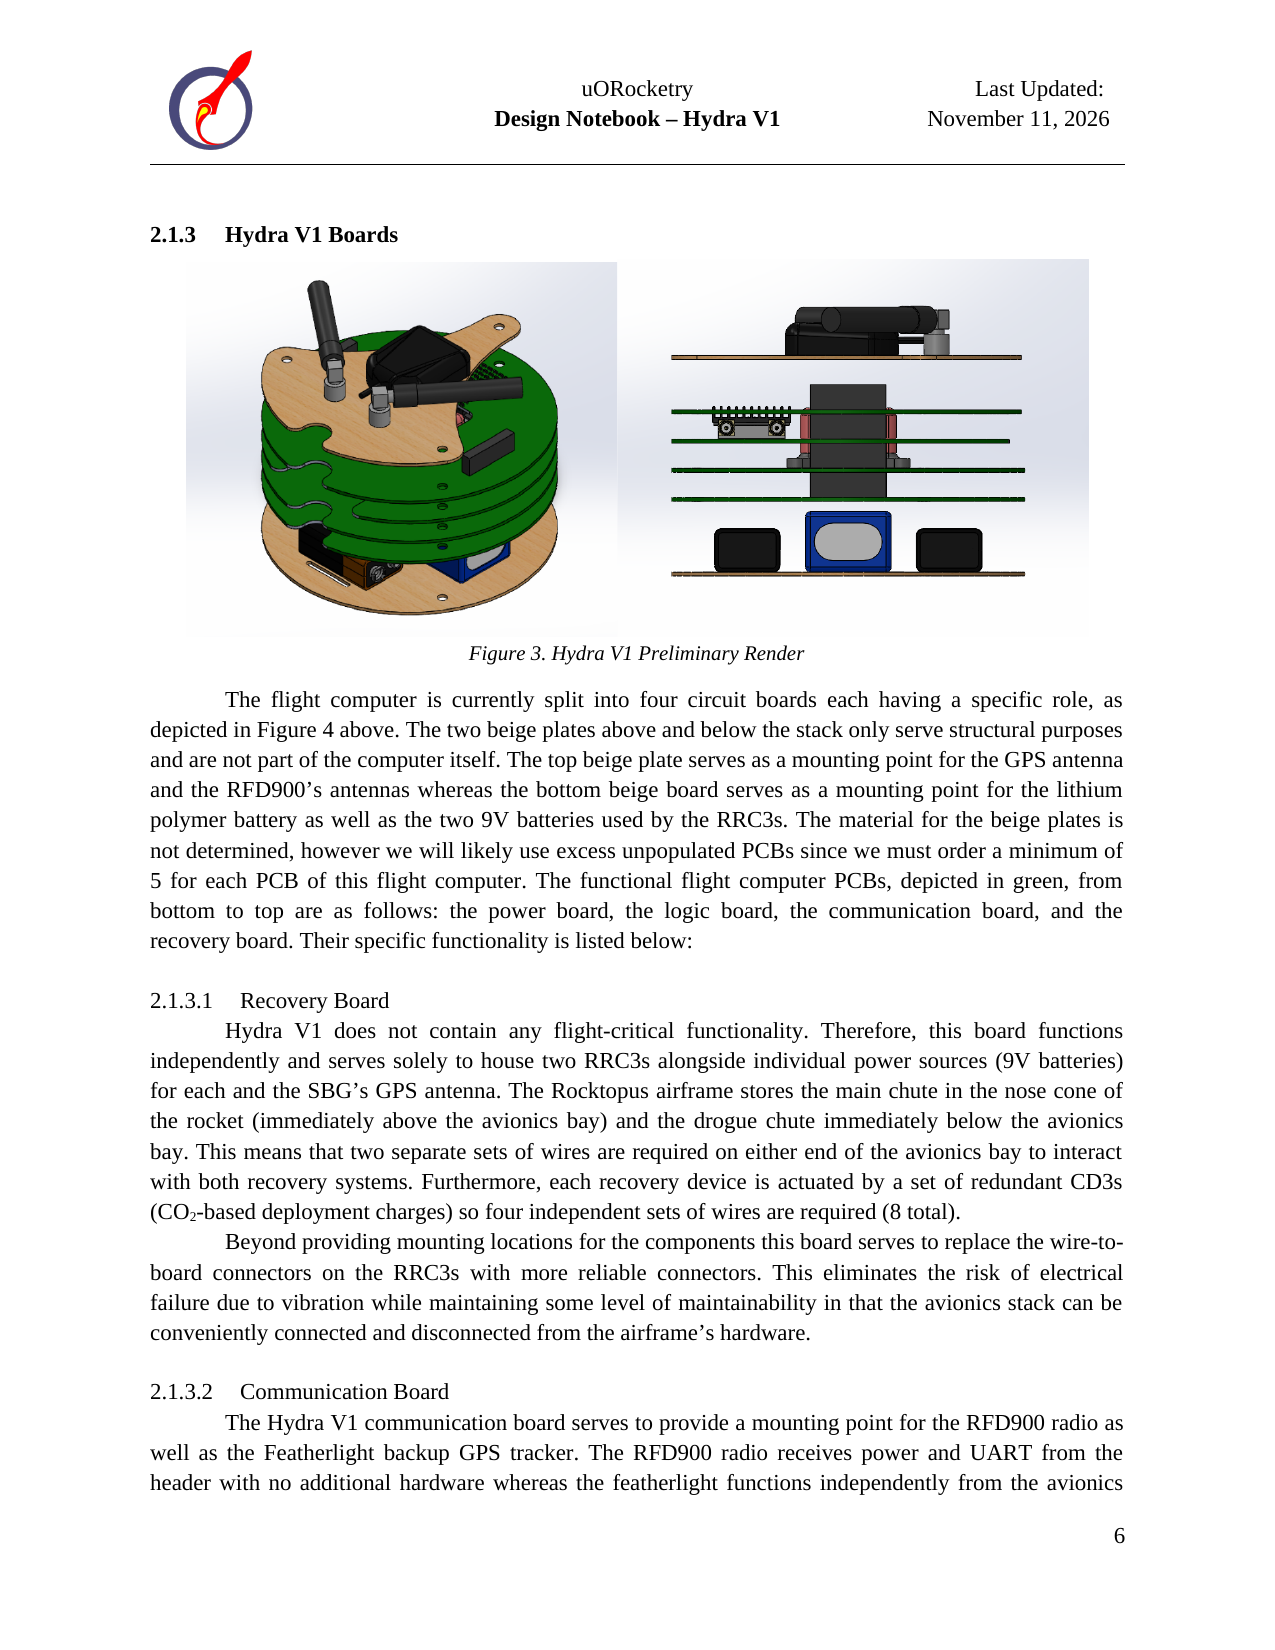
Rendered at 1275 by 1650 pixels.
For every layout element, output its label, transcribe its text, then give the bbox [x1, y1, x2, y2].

subtitle Communication Board [150, 1378, 1125, 1405]
picture [165, 46, 258, 152]
subtitle Hydra V1 Boards [150, 221, 1125, 247]
picture [186, 259, 1089, 637]
text Hydra V1 does not contain any flight-critical functionality. Therefore, this board functions independently and serves solely to house two RRC3s alongside individual power sources (9V batteries) for each and the SBG’s GPS antenna. The Rocktopus airframe stores the main chute in the nose cone of the rocket (immediately above the avionics bay) and the drogue chute immediately below the avionics bay. This means that two separate sets of wires are required on either end of the avionics bay to interact with both recovery systems. Furthermore, each recovery device is actuated by a set of redundant CD3s (CO2-based deployment charges) so four independent sets of wires are required (8 total). [150, 1017, 1125, 1224]
subtitle Recovery Board [150, 987, 1125, 1013]
text The flight computer is currently split into four circuit boards each having a specific role, as depicted in Figure 4 above. The two beige plates above and below the stack only serve structural purposes and are not part of the computer itself. The top beige plate serves as a mounting point for the GPS antenna and the RFD900’s antennas whereas the bottom beige board serves as a mounting point for the lithium polymer battery as well as the two 9V batteries used by the RRC3s. The material for the beige plates is not determined, however we will likely use excess unpopulated PCBs since we must order a minimum of 5 for each PCB of this flight computer. The functional flight computer PCBs, depicted in green, from bottom to top are as follows: the power board, the logic board, the communication board, and the recovery board. Their specific functionality is listed below: [150, 686, 1125, 954]
text Beyond providing mounting locations for the components this board serves to replace the wire-to-board connectors on the RRC3s with more reliable connectors. This eliminates the risk of electrical failure due to vibration while maintaining some level of maintainability in that the avionics stack can be conveniently connected and disconnected from the airframe’s hardware. [150, 1228, 1125, 1345]
